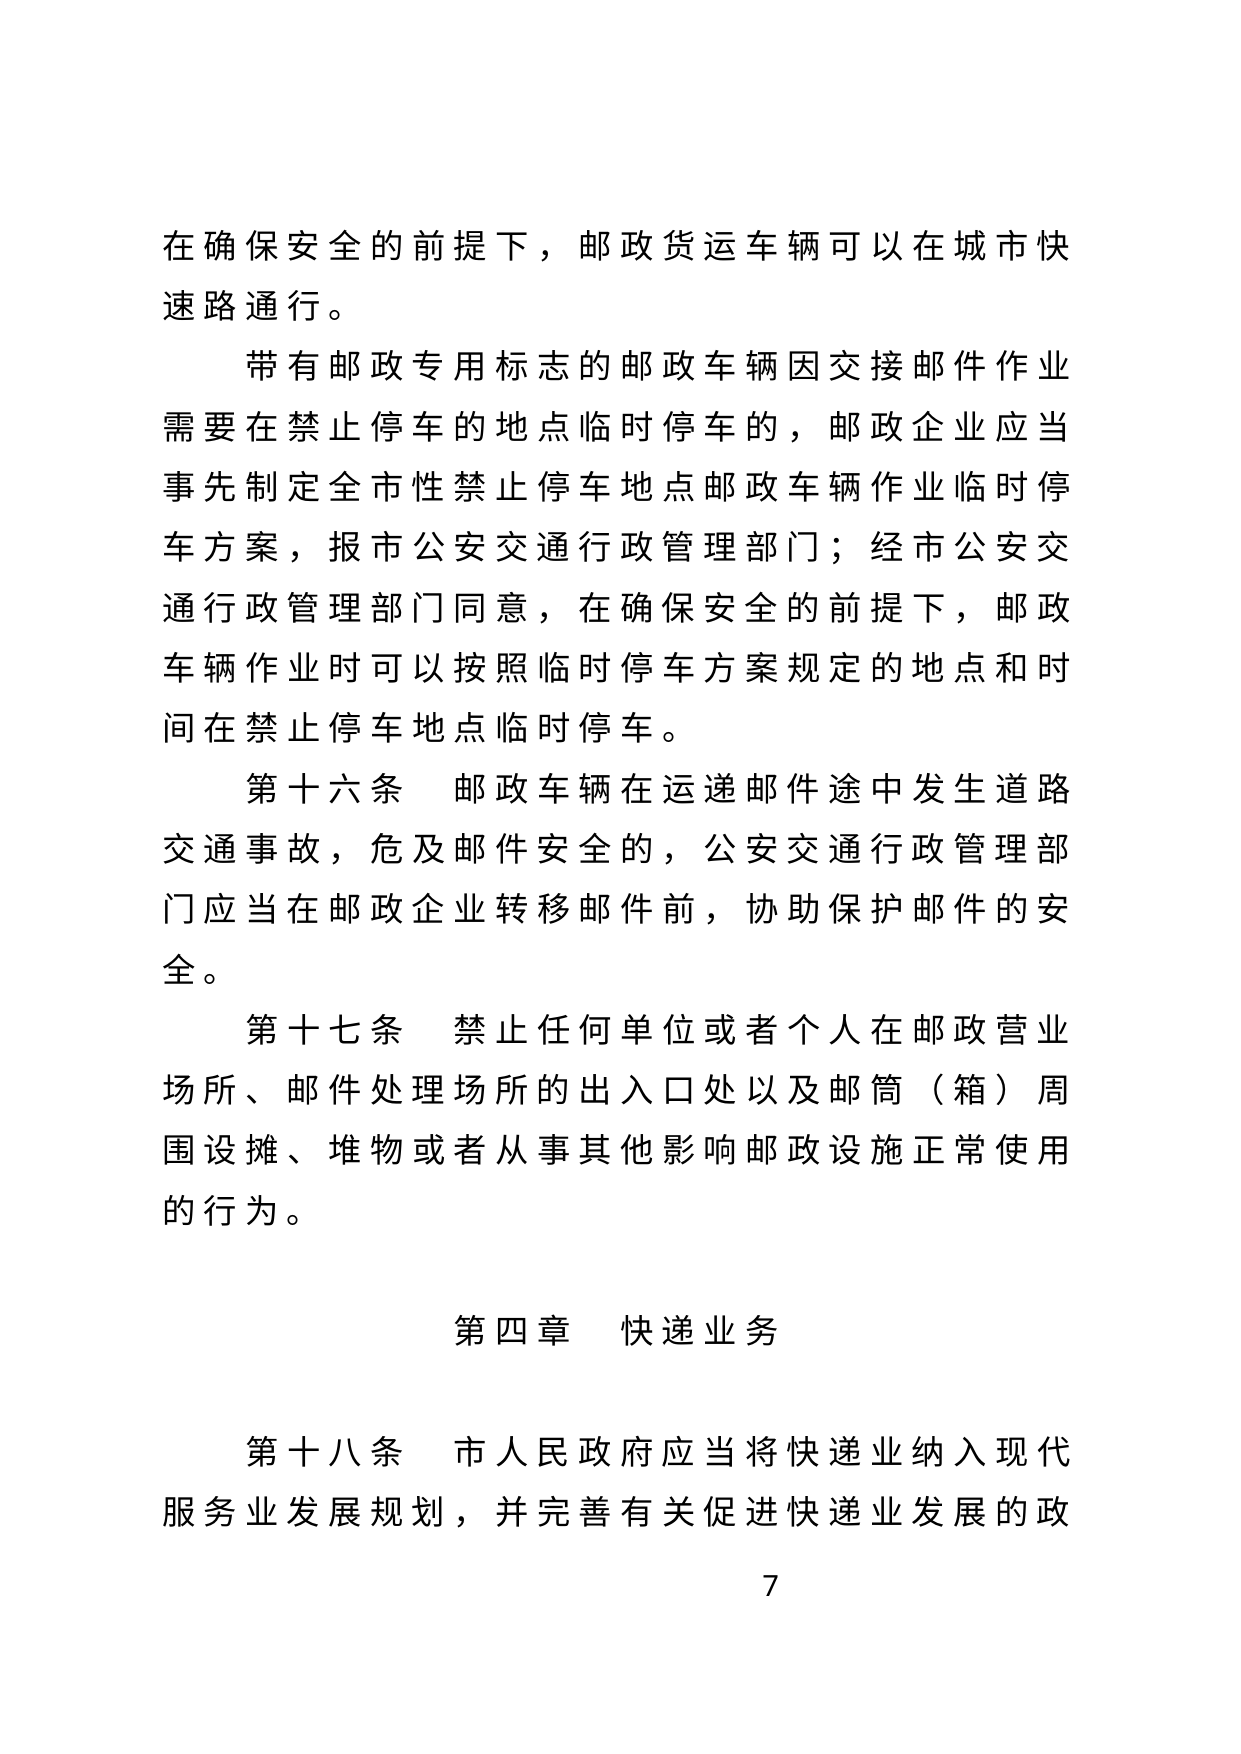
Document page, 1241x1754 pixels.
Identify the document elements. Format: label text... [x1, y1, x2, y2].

text 带有邮政专用标志的邮政车辆因交接邮件作业需要在禁止停车的地点临时停车的，邮政企业应当事先制定全市性禁止停车地点邮政车辆作业临时停车方案，报市公安交通行政管理部门；经市公安交通行政管理部门同意，在确保安全的前提下，邮政车辆作业时可以按照临时停车方案规定的地点和时间在禁止停车地点临时停车。 [162, 334, 1078, 756]
text 第十六条 邮政车辆在运递邮件途中发生道路交通事故，危及邮件安全的，公安交通行政管理部门应当在邮政企业转移邮件前，协助保护邮件的安全。 [162, 756, 1078, 998]
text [162, 1420, 1078, 1540]
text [162, 213, 1078, 334]
text 第四章 快递业务 [162, 1299, 1078, 1359]
text 第十七条 禁止任何单位或者个人在邮政营业场所、邮件处理场所的出入口处以及邮筒（箱）周围设摊、堆物或者从事其他影响邮政设施正常使用的行为。 [162, 998, 1078, 1239]
